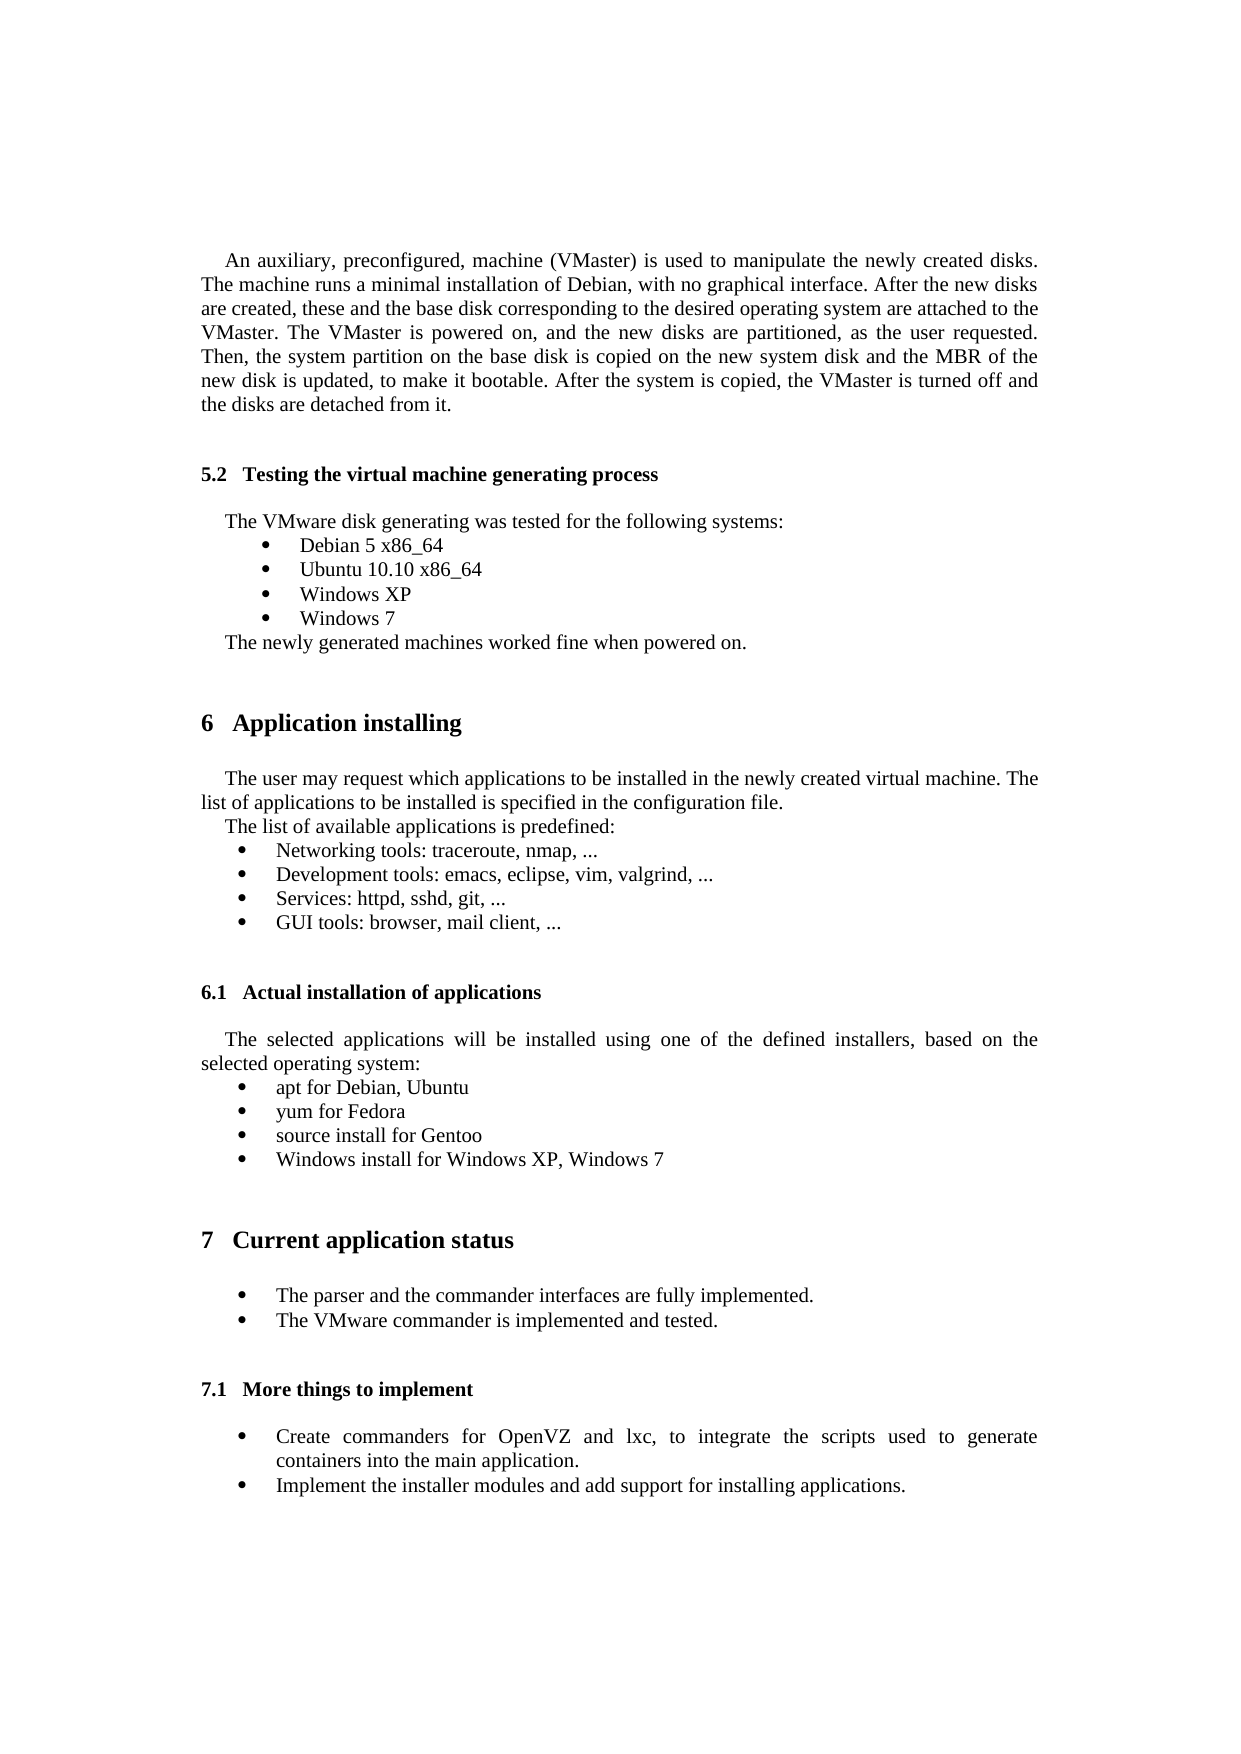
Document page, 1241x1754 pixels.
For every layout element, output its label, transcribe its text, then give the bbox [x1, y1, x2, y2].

list Windows 7 [262, 606, 1039, 629]
list apt for Debian, Ubuntu [238, 1075, 1039, 1099]
list Create commanders for OpenVZ and lxc, to integrate the scripts used to generate containers into the main application. [238, 1424, 1039, 1472]
list Debian 5 x86_64 [262, 533, 1039, 557]
list Ubuntu 10.10 x86_64 [262, 557, 1039, 581]
subtitle 5.2 Testing the virtual machine generating process [201, 462, 1039, 486]
text The list of available applications is predefined: [201, 814, 1039, 838]
list Implement the installer modules and add support for installing applications. [238, 1472, 1039, 1497]
list Windows XP [262, 581, 1039, 606]
subtitle 7.1 More things to implement [201, 1377, 1039, 1401]
list Networking tools: traceroute, nmap, ... [238, 838, 1039, 862]
list Development tools: emacs, eclipse, vim, valgrind, ... [238, 862, 1039, 886]
text An auxiliary, preconfigured, machine (VMaster) is used to manipulate the newly created disks. The machine runs a minimal installation of Debian, with no graphical interface. After the new disks are created, these and the base disk corresponding to the desired operating system are attached to the VMaster. The VMaster is powered on, and the new disks are partitioned, as the user requested. Then, the system partition on the base disk is copied on the new system disk and the MBR of the new disk is updated, to make it bootable. After the system is copied, the VMaster is turned off and the disks are detached from it. [201, 248, 1039, 416]
list Services: httpd, sshd, git, ... [238, 886, 1039, 910]
text The user may request which applications to be installed in the newly created virtual machine. The list of applications to be installed is specified in the configuration file. [201, 766, 1039, 814]
list Windows install for Windows XP, Windows 7 [238, 1147, 1039, 1171]
list The parser and the commander interfaces are fully implemented. [238, 1283, 1039, 1307]
subtitle 6 Application installing [201, 708, 1039, 737]
list yum for Fedora [238, 1099, 1039, 1123]
text The newly generated machines worked fine when powered on. [224, 629, 1039, 654]
list GUI tools: browser, mail client, ... [238, 910, 1039, 934]
list The VMware commander is implemented and tested. [238, 1307, 1039, 1332]
list source install for Gentoo [238, 1123, 1039, 1147]
subtitle 7 Current application status [201, 1226, 1039, 1254]
text The selected applications will be installed using one of the defined installers, based on the selected operating system: [201, 1027, 1039, 1075]
subtitle 6.1 Actual installation of applications [201, 980, 1039, 1004]
text The VMware disk generating was tested for the following systems: [201, 509, 1039, 533]
